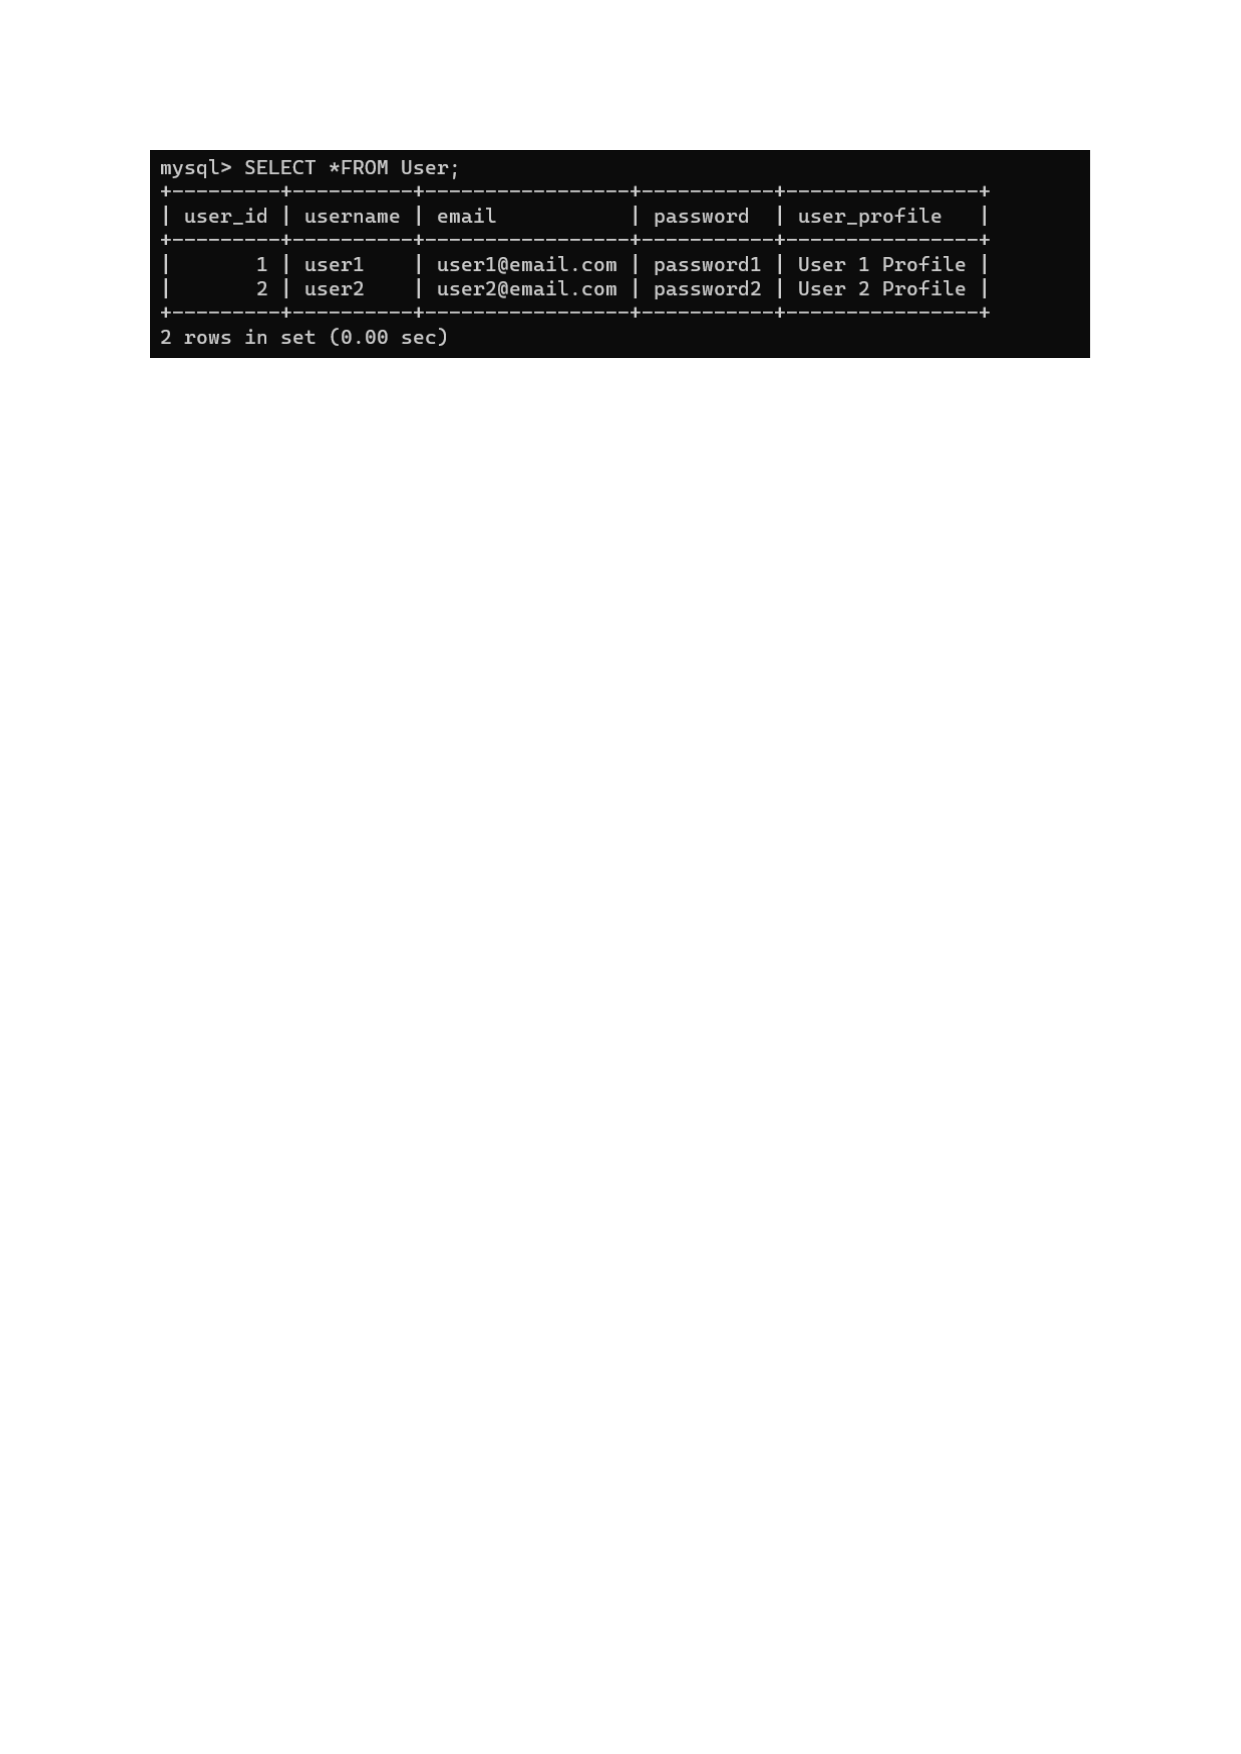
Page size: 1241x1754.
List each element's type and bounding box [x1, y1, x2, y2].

picture [150, 150, 1091, 358]
